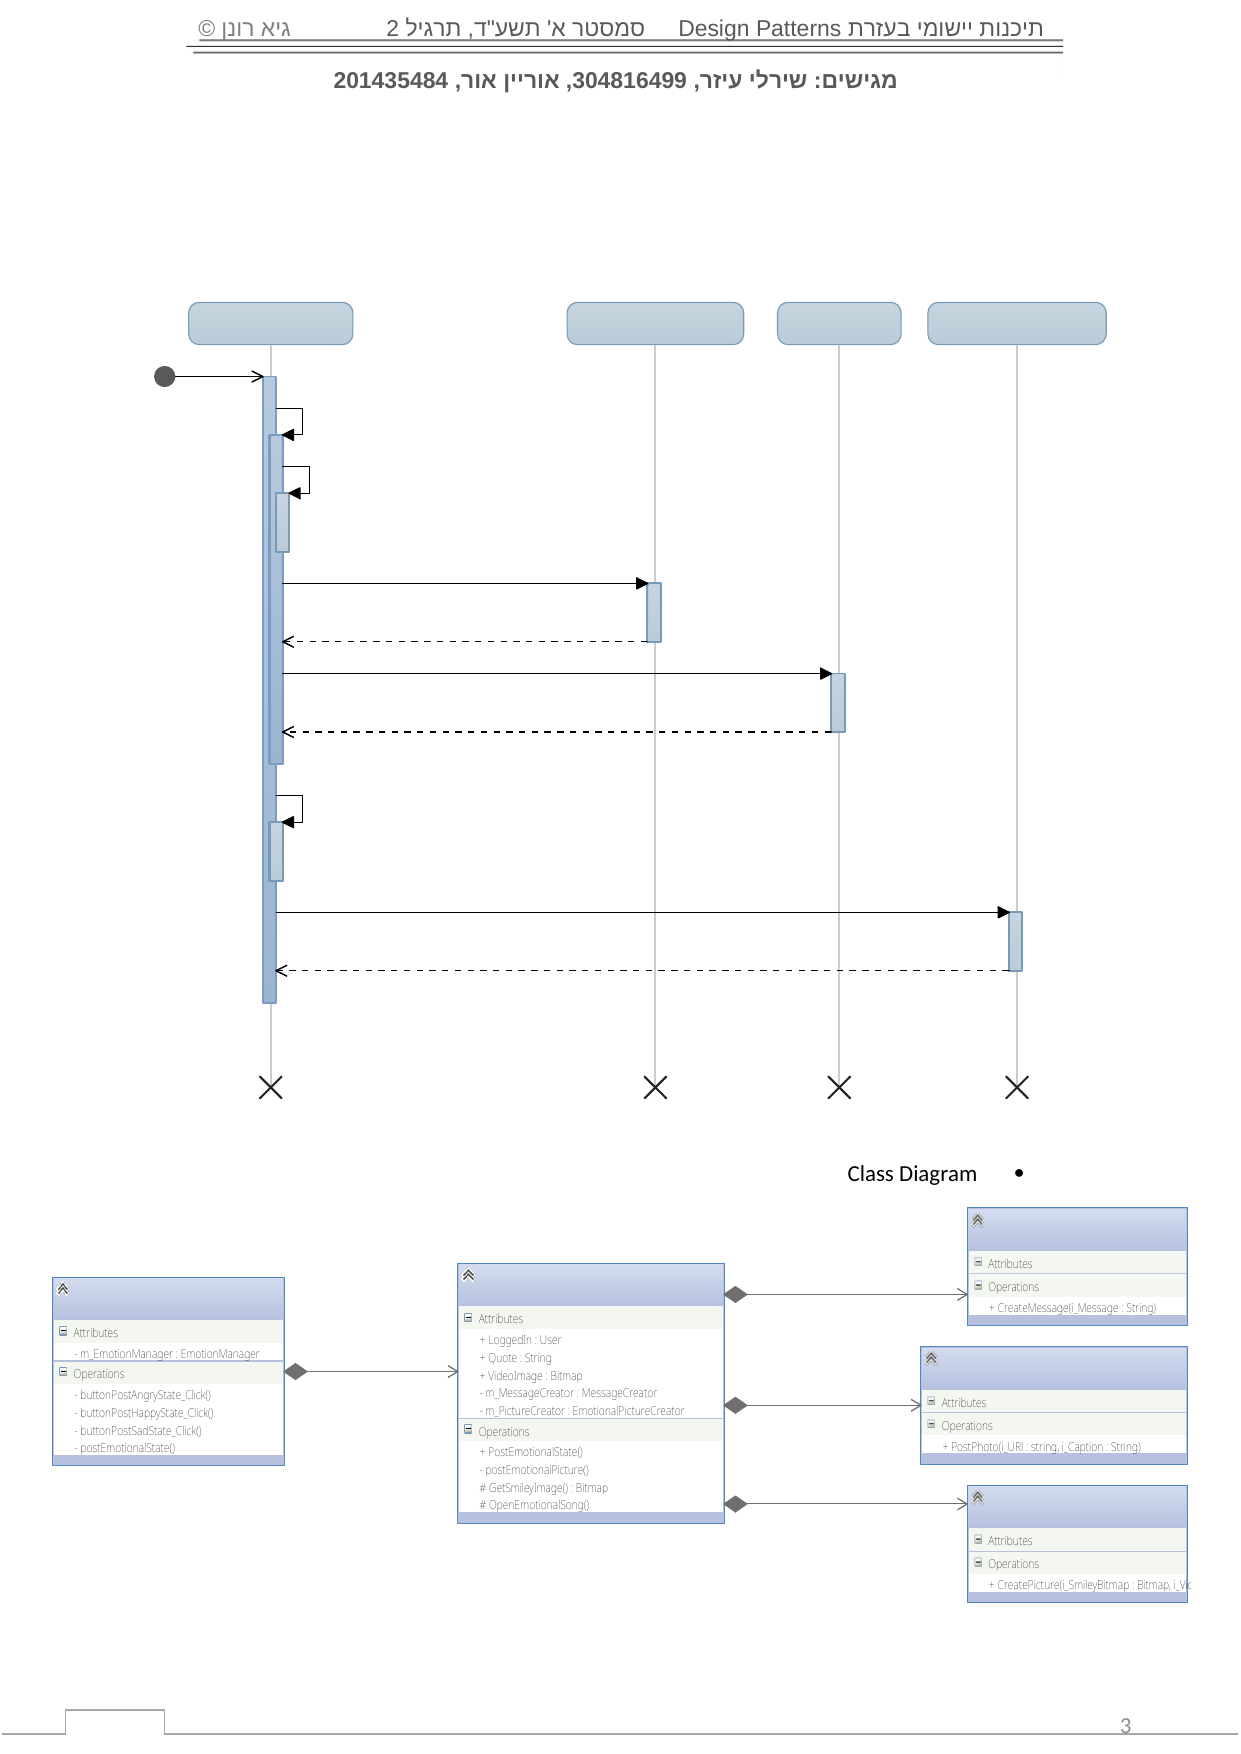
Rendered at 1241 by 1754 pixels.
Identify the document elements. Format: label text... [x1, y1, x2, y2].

picture [186, 0, 1064, 104]
list Class Diagram [187, 1159, 1015, 1187]
